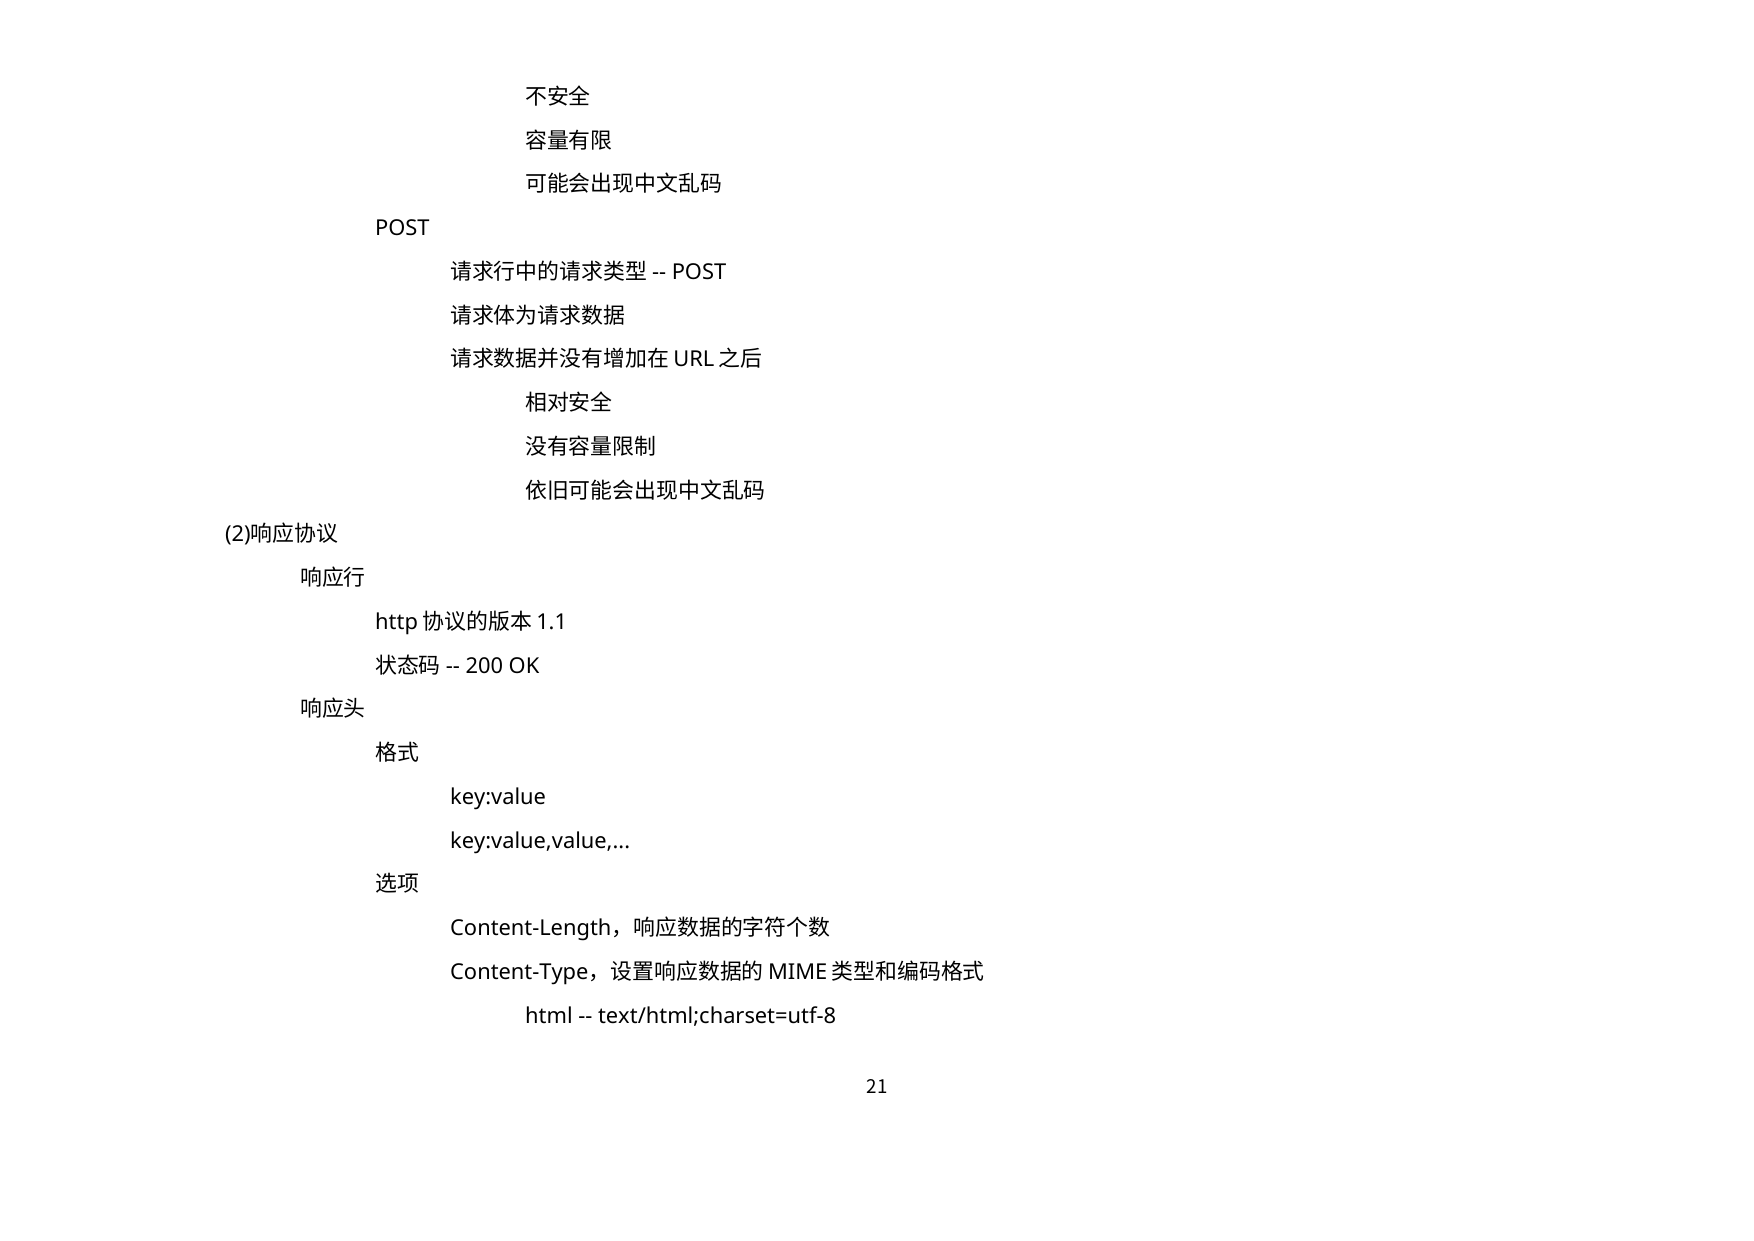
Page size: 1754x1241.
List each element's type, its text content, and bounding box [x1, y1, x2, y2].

text 不安全 [75, 86, 1679, 109]
text Content-Length，响应数据的字符个数 [75, 917, 1679, 940]
text 请求体为请求数据 [75, 305, 1679, 328]
text 请求数据并没有增加在URL之后 [75, 348, 1679, 371]
text key:value,value,... [75, 830, 1679, 853]
text 请求行中的请求类型 -- POST [75, 261, 1679, 284]
text 可能会出现中文乱码 [75, 173, 1679, 196]
text 状态码 -- 200 OK [75, 655, 1679, 678]
text 格式 [75, 742, 1679, 765]
text http协议的版本1.1 [75, 611, 1679, 634]
text html -- text/html;charset=utf-8 [75, 1005, 1679, 1028]
text 选项 [75, 873, 1679, 896]
text POST [75, 217, 1679, 240]
text 相对安全 [75, 392, 1679, 415]
text 响应行 [75, 567, 1679, 590]
text key:value [75, 786, 1679, 809]
text Content-Type，设置响应数据的MIME类型和编码格式 [75, 961, 1679, 984]
text 依旧可能会出现中文乱码 [75, 480, 1679, 503]
text 没有容量限制 [75, 436, 1679, 459]
text (2)响应协议 [75, 523, 1679, 546]
text 响应头 [75, 698, 1679, 721]
text 容量有限 [75, 130, 1679, 153]
